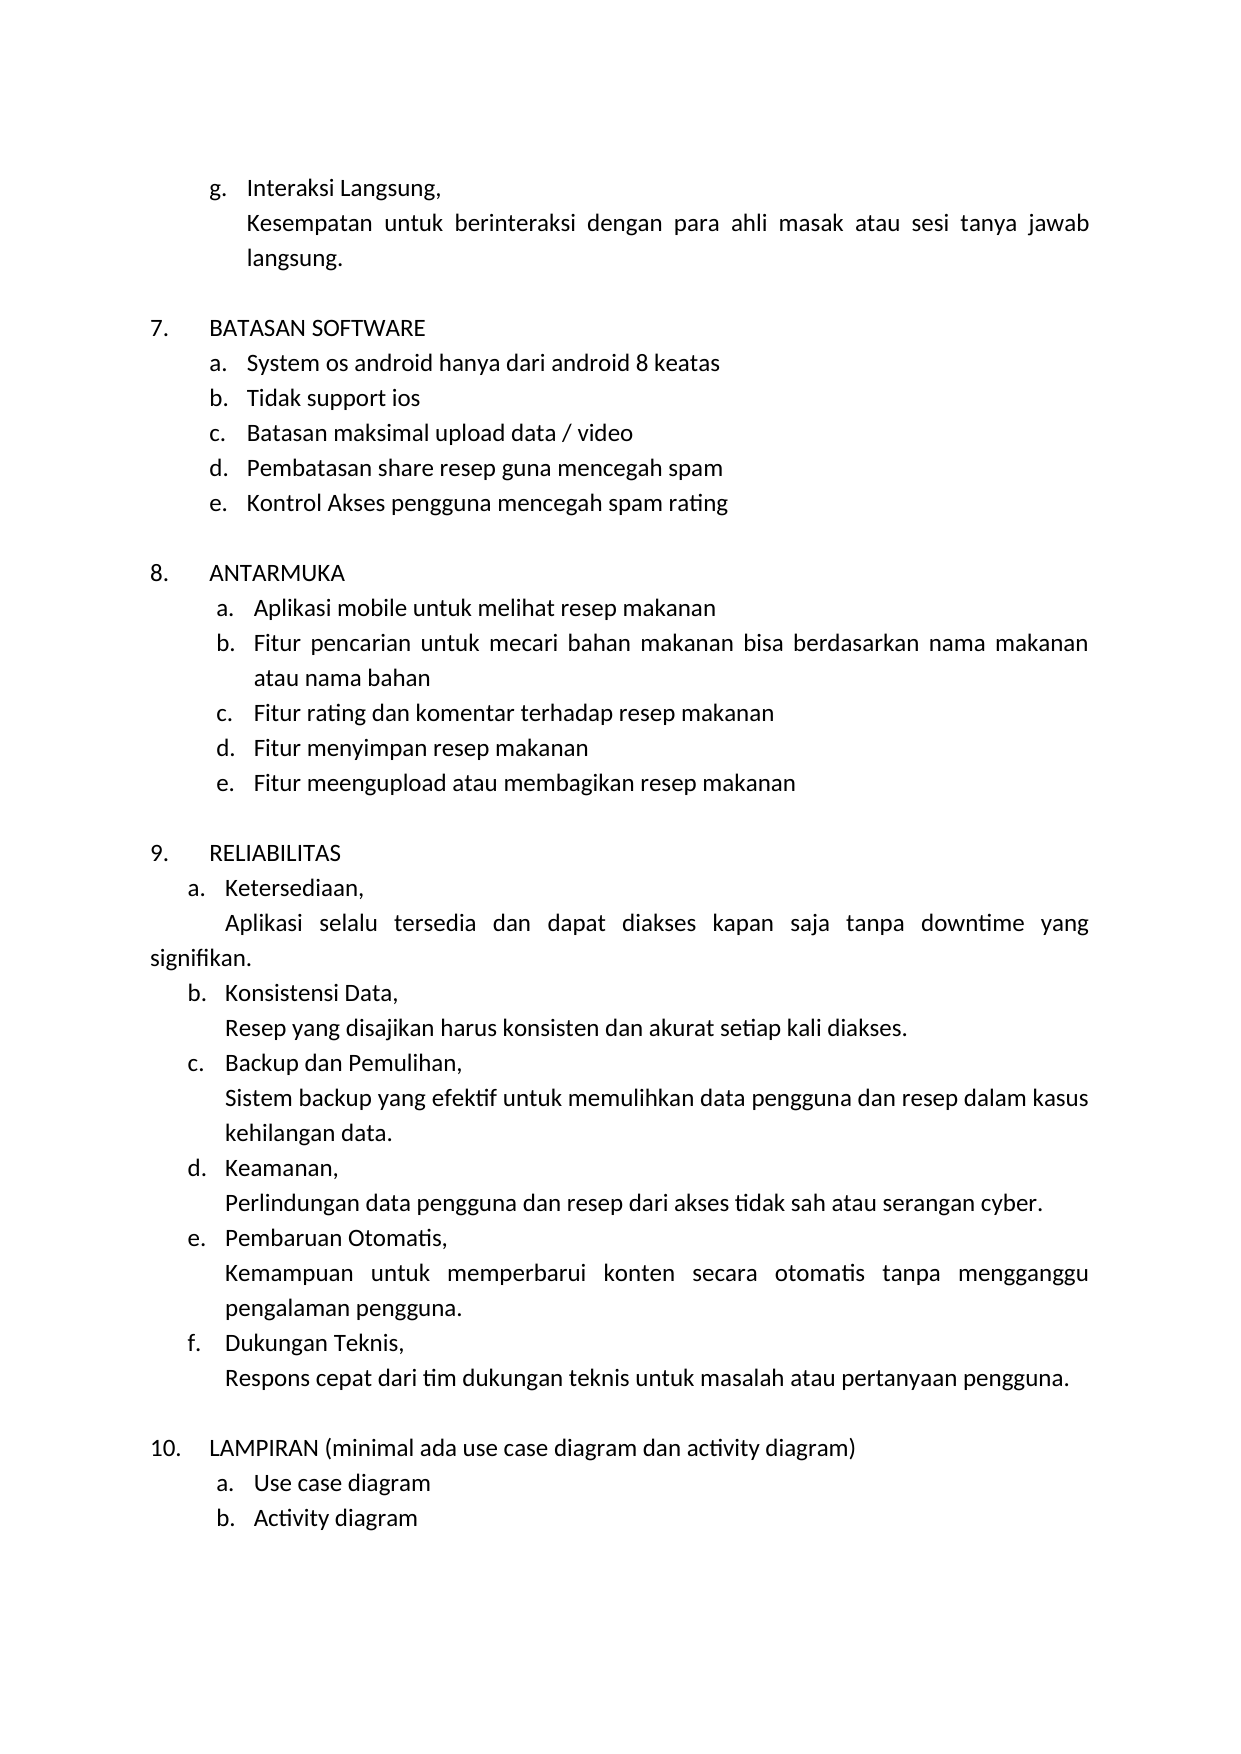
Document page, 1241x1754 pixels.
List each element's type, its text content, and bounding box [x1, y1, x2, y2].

list Tidak support ios [209, 382, 1090, 412]
list Kontrol Akses pengguna mencegah spam rating [209, 487, 1090, 517]
list Pembaruan Otomatis, [187, 1222, 1090, 1252]
list Fitur menyimpan resep makanan [216, 732, 1090, 762]
text Aplikasi selalu tersedia dan dapat diakses kapan saja tanpa downtime yang signifikan. [150, 907, 1090, 972]
list Keamanan, [187, 1152, 1090, 1182]
text Kemampuan untuk memperbarui konten secara otomatis tanpa mengganggu pengalaman pengguna. [225, 1257, 1090, 1322]
list Backup dan Pemulihan, [187, 1047, 1090, 1077]
list Pembatasan share resep guna mencegah spam [209, 452, 1090, 482]
list Konsistensi Data, [187, 977, 1090, 1007]
list ANTARMUKA [150, 557, 1090, 587]
list LAMPIRAN (minimal ada use case diagram dan activity diagram) [150, 1432, 1090, 1462]
text Sistem backup yang efektif untuk memulihkan data pengguna dan resep dalam kasus kehilangan data. [225, 1082, 1090, 1147]
list Kesempatan untuk berinteraksi dengan para ahli masak atau sesi tanya jawab langsung. [247, 207, 1090, 272]
list Fitur meengupload atau membagikan resep makanan [216, 767, 1090, 797]
list Ketersediaan, [187, 872, 1090, 902]
text Respons cepat dari tim dukungan teknis untuk masalah atau pertanyaan pengguna. [150, 1362, 1090, 1392]
list Fitur pencarian untuk mecari bahan makanan bisa berdasarkan nama makanan atau nama bahan [216, 627, 1090, 692]
list Batasan maksimal upload data / video [209, 417, 1090, 447]
list Aplikasi mobile untuk melihat resep makanan [216, 592, 1090, 622]
list Fitur rating dan komentar terhadap resep makanan [216, 697, 1090, 727]
list Use case diagram [216, 1467, 1090, 1497]
list RELIABILITAS [150, 837, 1090, 867]
list Activity diagram [216, 1502, 1090, 1532]
text Perlindungan data pengguna dan resep dari akses tidak sah atau serangan cyber. [150, 1187, 1090, 1217]
list Dukungan Teknis, [187, 1327, 1090, 1357]
list System os android hanya dari android 8 keatas [209, 347, 1090, 377]
list BATASAN SOFTWARE [150, 312, 1090, 342]
list Interaksi Langsung, [209, 172, 1090, 202]
text Resep yang disajikan harus konsisten dan akurat setiap kali diakses. [150, 1012, 1090, 1042]
